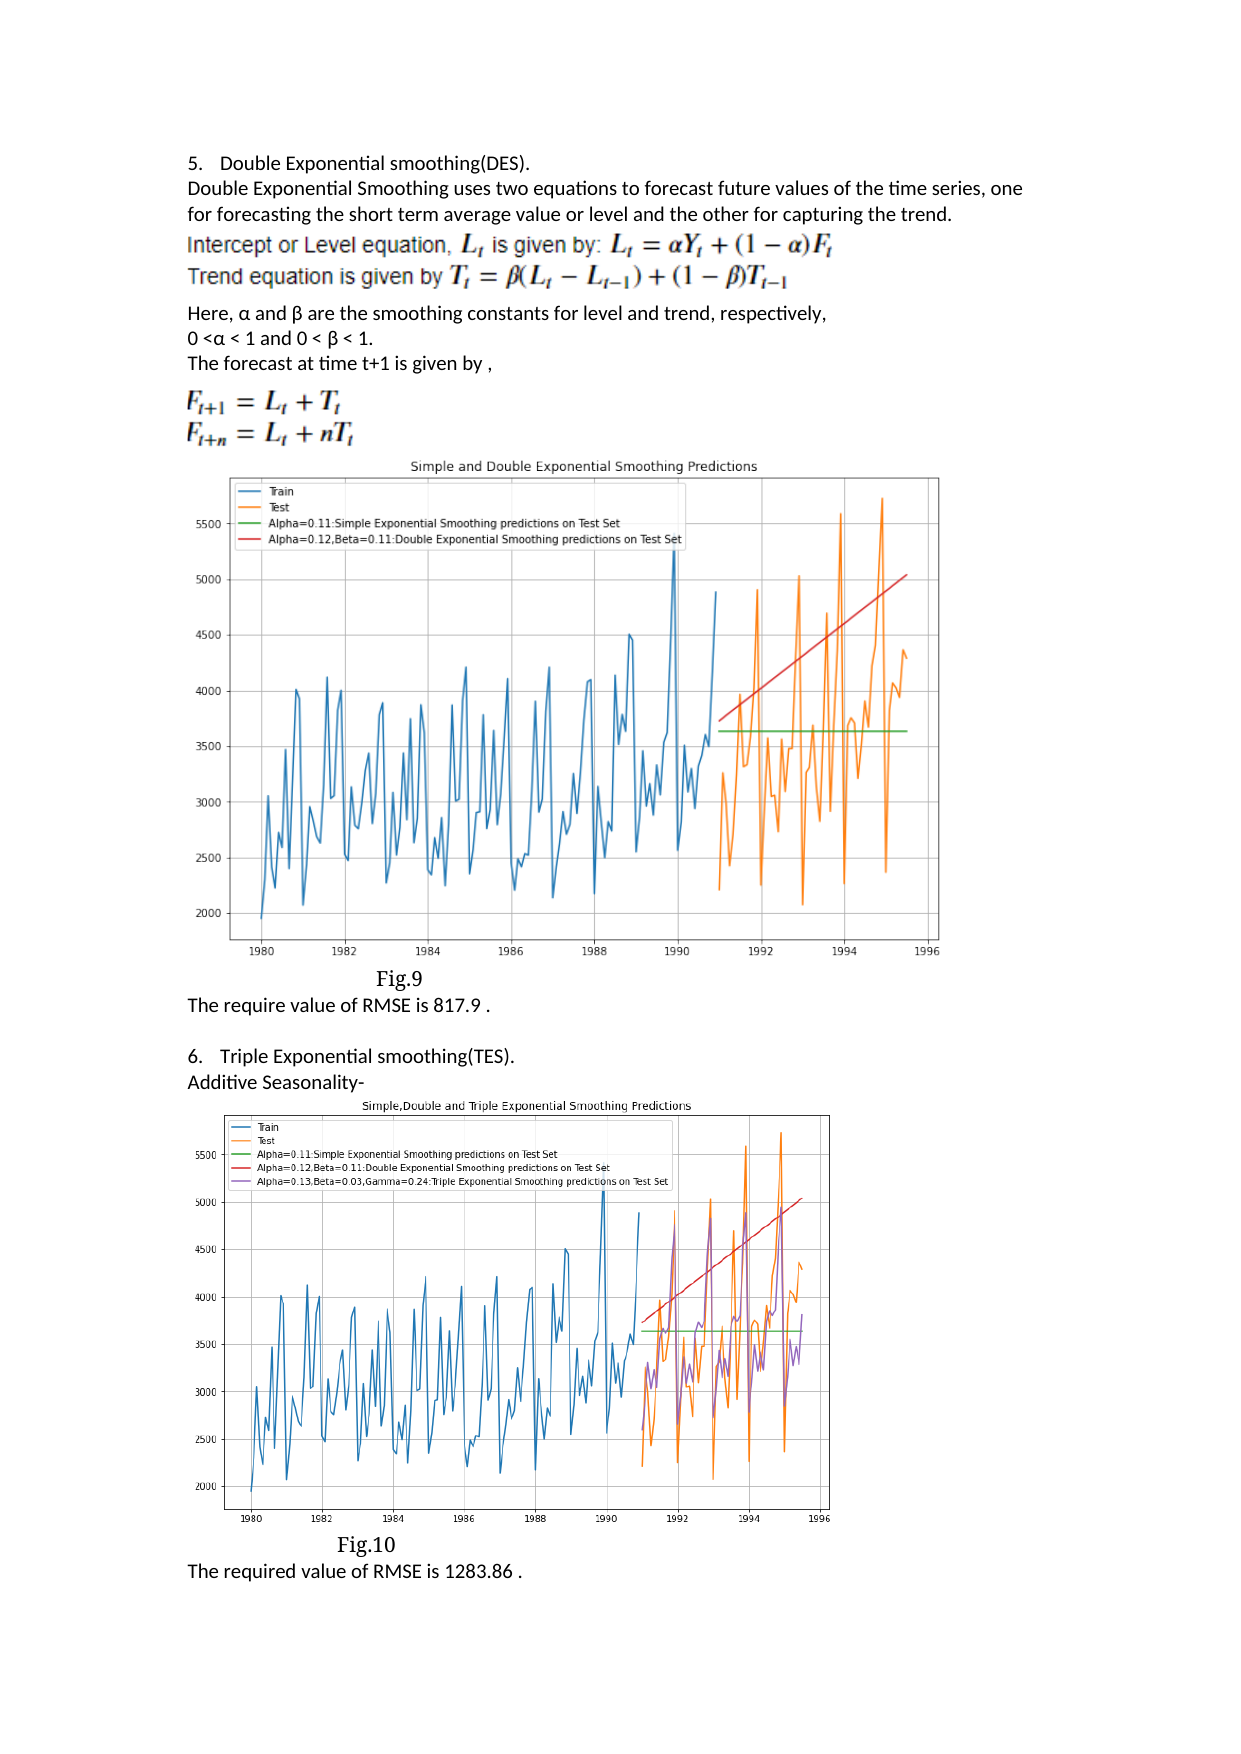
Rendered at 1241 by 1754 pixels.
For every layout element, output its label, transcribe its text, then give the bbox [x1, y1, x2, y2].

list The required value of RMSE is 1283.86 . [187, 1558, 1053, 1584]
list Double Exponential smoothing(DES). [187, 150, 1053, 175]
picture [187, 376, 948, 965]
list The forecast at time t+1 is given by , [187, 351, 1053, 376]
list Fig.9 [187, 964, 1053, 993]
list Fig.10 [187, 1530, 1053, 1558]
list Here, α and β are the smoothing constants for level and trend, respectively, [187, 300, 1053, 325]
list 0 <α < 1 and 0 < β < 1. [187, 325, 1053, 351]
list The require value of RMSE is 817.9 . [187, 993, 1053, 1018]
list Triple Exponential smoothing(TES). [187, 1043, 1053, 1069]
picture [187, 1094, 837, 1530]
picture [187, 226, 835, 300]
list Additive Seasonality- [187, 1069, 1053, 1094]
